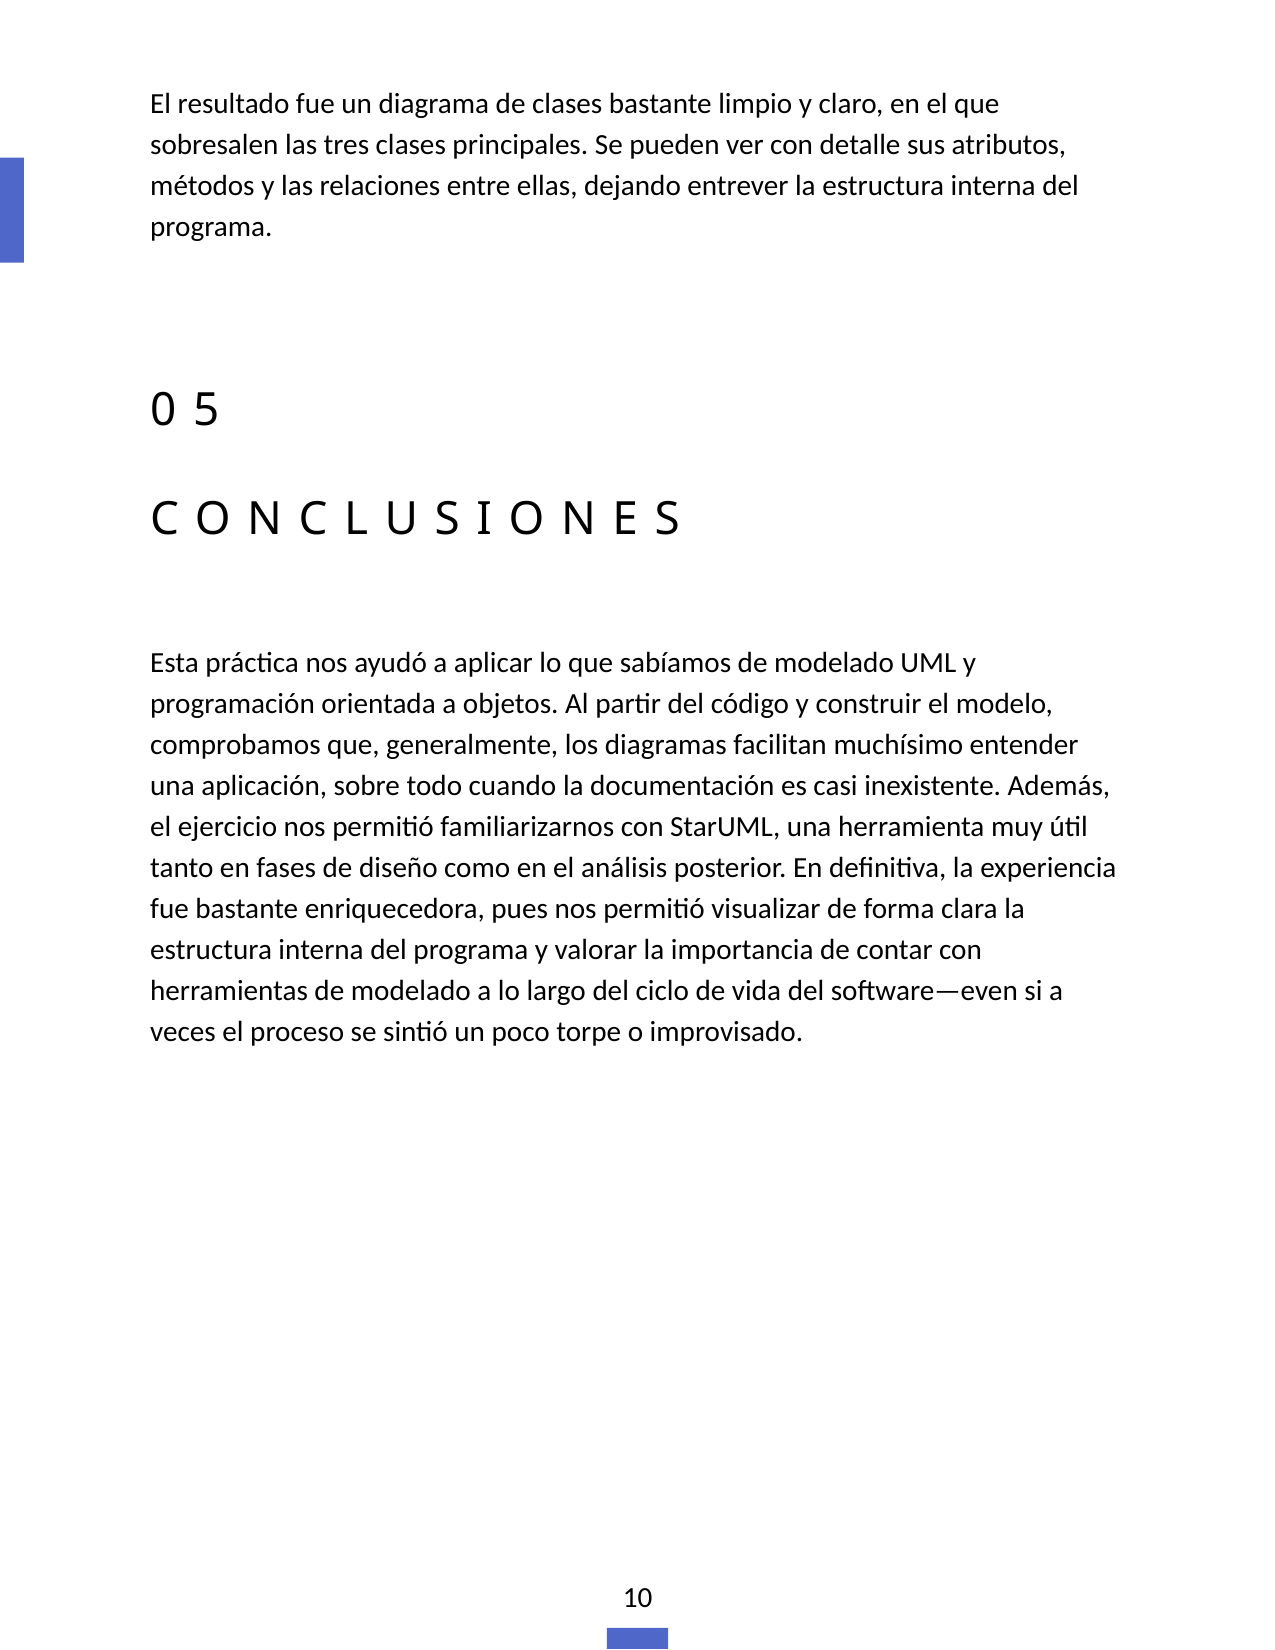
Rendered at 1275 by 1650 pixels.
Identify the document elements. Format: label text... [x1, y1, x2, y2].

subtitle Esta práctica nos ayudó a aplicar lo que sabíamos de modelado UML y programación orientada a objetos. Al partir del código y construir el modelo, comprobamos que, generalmente, los diagramas facilitan muchísimo entender una aplicación, sobre todo cuando la documentación es casi inexistente. Además, el ejercicio nos permitió familiarizarnos con StarUML, una herramienta muy útil tanto en fases de diseño como en el análisis posterior. En definitiva, la experiencia fue bastante enriquecedora, pues nos permitió visualizar de forma clara la estructura interna del programa y valorar la importancia de contar con herramientas de modelado a lo largo del ciclo de vida del software—even si a veces el proceso se sintió un poco torpe o improvisado. [150, 644, 1125, 1048]
subtitle El resultado fue un diagrama de clases bastante limpio y claro, en el que sobresalen las tres clases principales. Se pueden ver con detalle sus atributos, métodos y las relaciones entre ellas, dejando entrever la estructura interna del programa. [150, 85, 1125, 244]
subtitle 05 [150, 377, 1125, 439]
subtitle Conclusiones [150, 486, 1125, 548]
